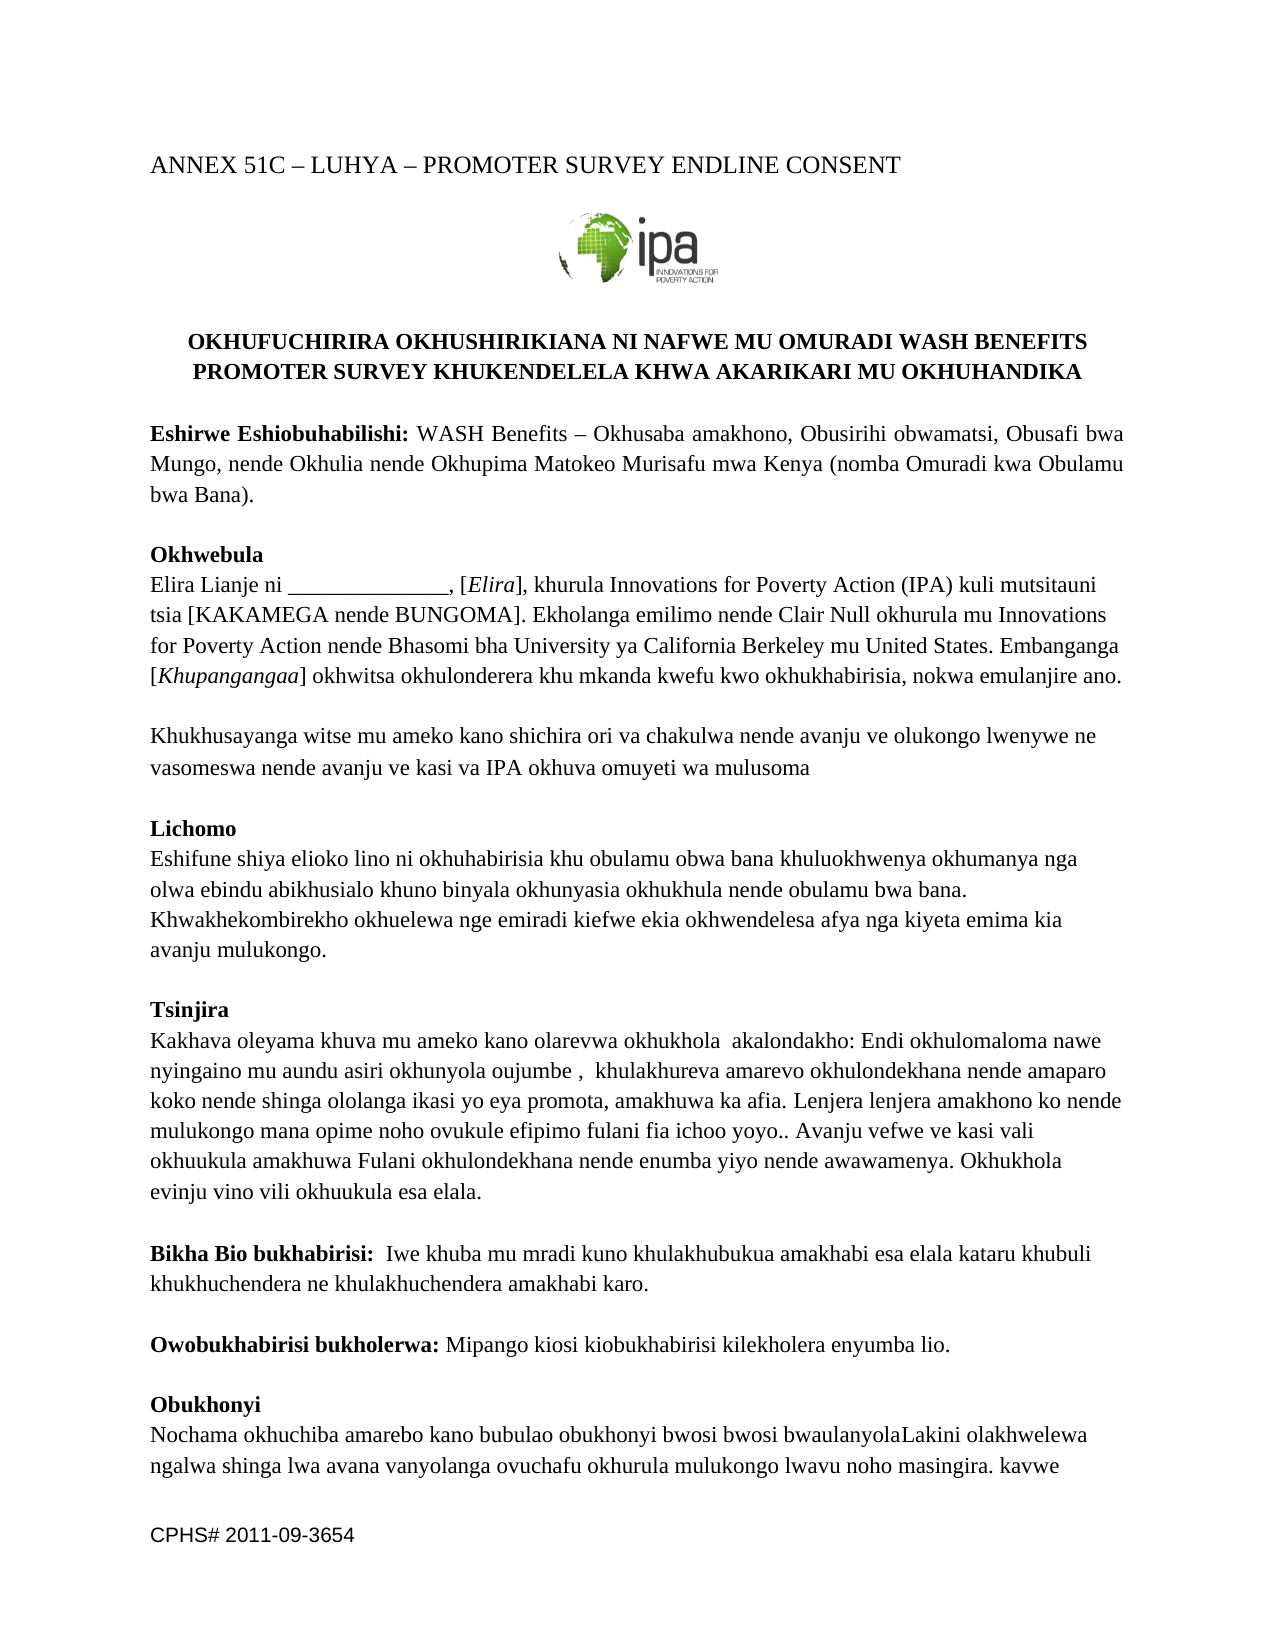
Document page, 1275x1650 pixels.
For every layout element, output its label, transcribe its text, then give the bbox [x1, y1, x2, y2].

text Okhwebula [150, 541, 1125, 567]
text Elira Lianje ni ______________, [Elira], khurula Innovations for Poverty Action (IPA) kuli mutsitauni tsia [KAKAMEGA nende BUNGOMA]. Ekholanga emilimo nende Clair Null okhurula mu Innovations for Poverty Action nende Bhasomi bha University ya California Berkeley mu United States. Embanganga [Khupangangaa] okhwitsa okhulonderera khu mkanda kwefu kwo okhukhabirisia, nokwa emulanjire ano. [150, 571, 1125, 688]
text Owobukhabirisi bukholerwa: Mipango kiosi kiobukhabirisi kilekholera enyumba lio. [150, 1331, 1125, 1357]
text Kakhava oleyama khuva mu ameko kano olarevwa okhukhola akalondakho: Endi okhulomaloma nawe nyingaino mu aundu asiri okhunyola oujumbe , khulakhureva amarevo okhulondekhana nende amaparo koko nende shinga ololanga ikasi yo eya promota, amakhuwa ka afia. Lenjera lenjera amakhono ko nende mulukongo mana opime noho ovukule efipimo fulani fia ichoo yoyo.. Avanju vefwe ve kasi vali okhuukula amakhuwa Fulani okhulondekhana nende enumba yiyo nende awawamenya. Okhukhola evinju vino vili okhuukula esa elala. [150, 1027, 1125, 1204]
text ANNEX 51C – LUHYA – PROMOTER SURVEY ENDLINE CONSENT [150, 150, 1125, 179]
text Lichomo [150, 815, 1125, 842]
text Obukhonyi [150, 1391, 1125, 1418]
text Tsinjira [150, 997, 1125, 1023]
picture [550, 207, 725, 294]
text Bikha Bio bukhabirisi: Iwe khuba mu mradi kuno khulakhubukua amakhabi esa elala kataru khubuli khukhuchendera ne khulakhuchendera amakhabi karo. [150, 1240, 1125, 1297]
text Nochama okhuchiba amarebo kano bubulao obukhonyi bwosi bwosi bwaulanyolaLakini olakhwelewa ngalwa shinga lwa avana vanyolanga ovuchafu okhurula mulukongo lwavu noho masingira. kavwe [150, 1421, 1125, 1478]
text Eshifune shiya elioko lino ni okhuhabirisia khu obulamu obwa bana khuluokhwenya okhumanya nga olwa ebindu abikhusialo khuno binyala okhunyasia okhukhula nende obulamu bwa bana. Khwakhekombirekho okhuelewa nge emiradi kiefwe ekia okhwendelesa afya nga kiyeta emima kia avanju mulukongo. [150, 846, 1125, 962]
text Khukhusayanga witse mu ameko kano shichira ori va chakulwa nende avanju ve olukongo lwenywe ne vasomeswa nende avanju ve kasi va IPA okhuva omuyeti wa mulusoma [150, 722, 1125, 781]
text Eshirwe Eshiobuhabilishi: WASH Benefits – Okhusaba amakhono, Obusirihi obwamatsi, Obusafi bwa Mungo, nende Okhulia nende Okhupima Matokeo Murisafu mwa Kenya (nomba Omuradi kwa Obulamu bwa Bana). [150, 420, 1125, 507]
text OKHUFUCHIRIRA OKHUSHIRIKIANA NI NAFWE MU OMURADI WASH BENEFITS PROMOTER SURVEY KHUKENDELELA KHWA AKARIKARI MU OKHUHANDIKA [150, 328, 1125, 384]
